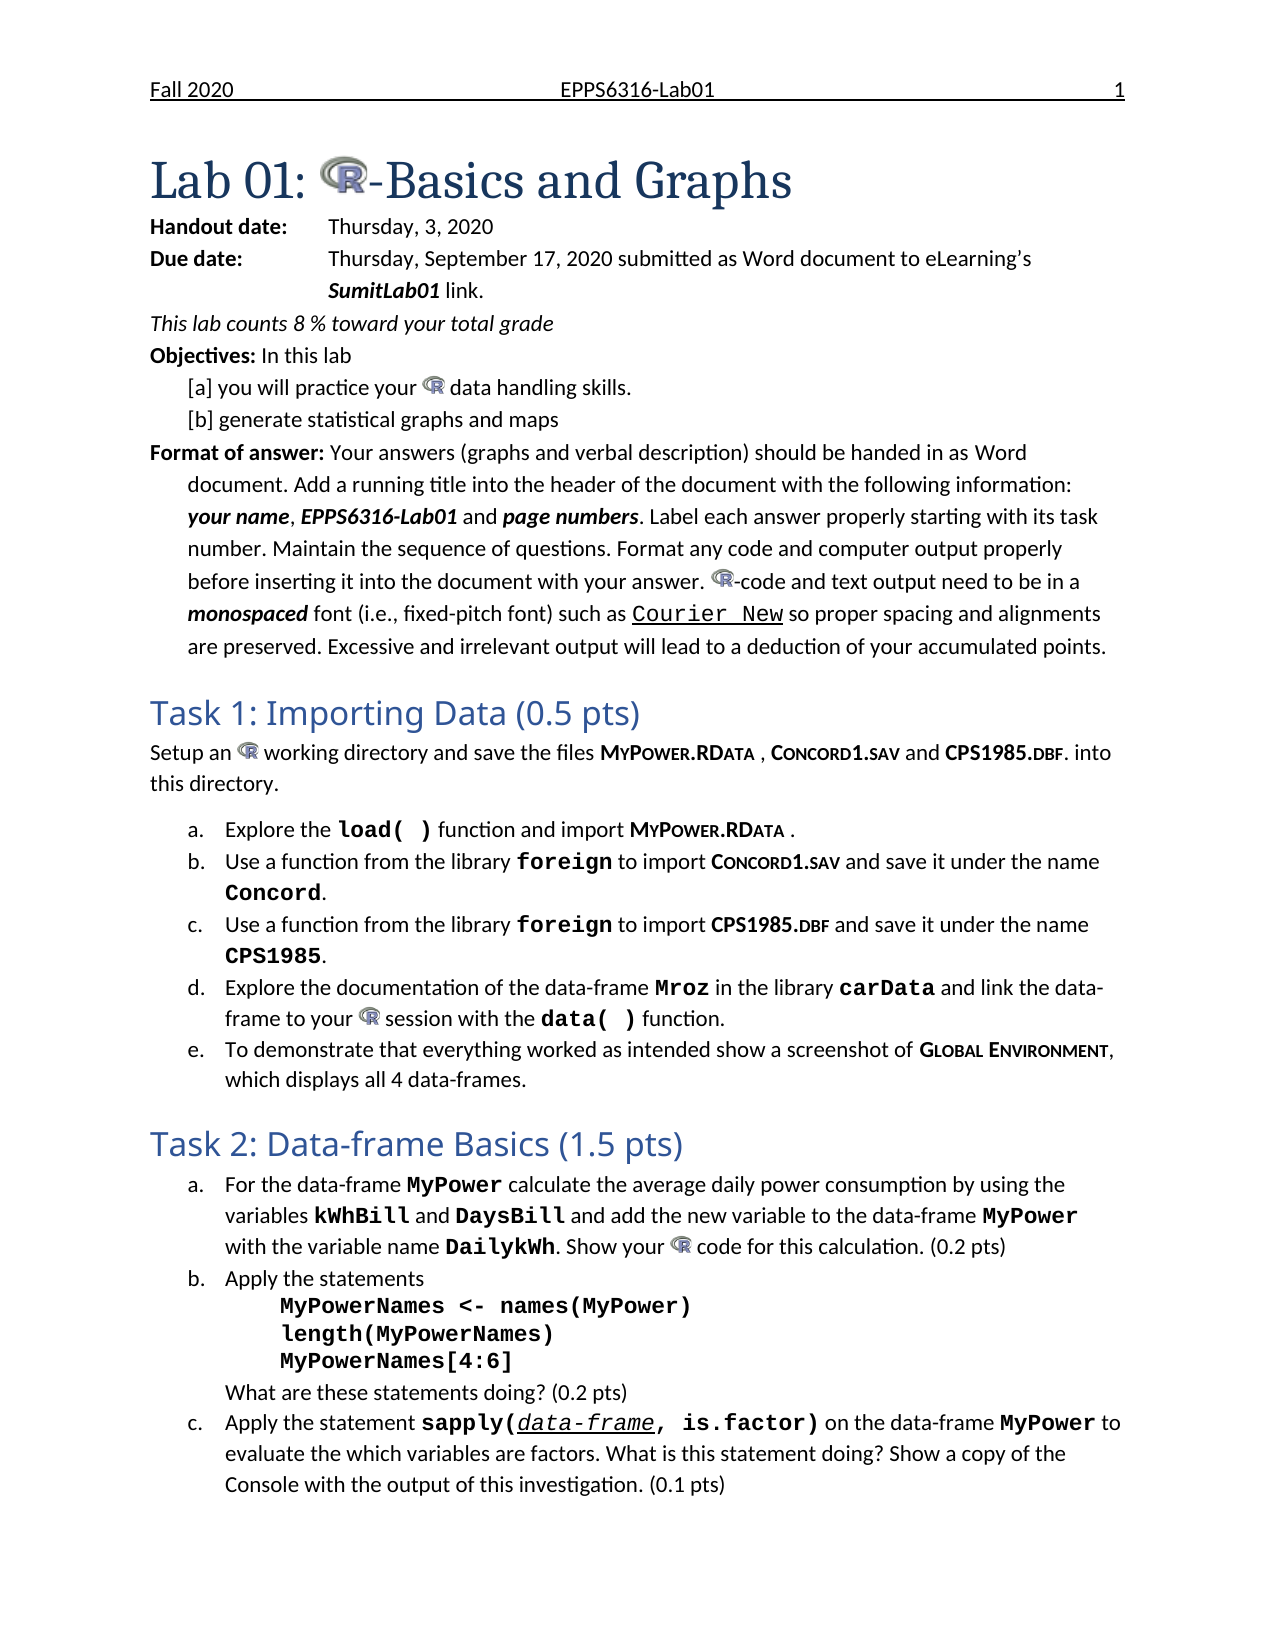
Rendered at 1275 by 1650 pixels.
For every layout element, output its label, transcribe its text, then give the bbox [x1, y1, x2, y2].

list Explore the documentation of the data-frame Mroz in the library carData and link the data-frame to your session with the data( ) function. [187, 973, 1125, 1033]
picture [422, 373, 445, 396]
list To demonstrate that everything worked as intended show a screenshot of Global Environment, which displays all 4 data-frames. [187, 1035, 1125, 1094]
list Explore the load( ) function and import MyPower.RData . [187, 816, 1125, 845]
picture [237, 739, 259, 761]
text Lab 01: -Basics and Graphs [150, 150, 1125, 212]
text [b] generate statistical graphs and maps [150, 406, 1110, 434]
text Setup an working directory and save the files MyPower.RData , Concord1.sav and CPS1985.dbf. into this directory. [150, 738, 1125, 797]
picture [358, 1005, 380, 1027]
picture [320, 151, 368, 199]
list Apply the statements MyPowerNames <- names(MyPower) length(MyPowerNames) MyPowerNames[4:6] What are these statements doing? (0.2 pts) [187, 1264, 1125, 1406]
text Objectives: In this lab [a] you will practice your data handling skills. [150, 341, 1110, 401]
subtitle Task 1: Importing Data (0.5 pts) [150, 689, 1125, 735]
list Use a function from the library foreign to import CPS1985.dbf and save it under the name CPS1985. [187, 910, 1125, 970]
subtitle Task 2: Data-frame Basics (1.5 pts) [150, 1121, 1125, 1166]
text This lab counts 8 % toward your total grade [150, 309, 1110, 337]
list Use a function from the library foreign to import Concord1.sav and save it under the name Concord. [187, 847, 1125, 907]
text Due date: Thursday, September 17, 2020 submitted as Word document to eLearning’s SumitLab01 link. [150, 244, 1110, 305]
text Handout date: Thursday, 3, 2020 [150, 212, 1110, 240]
list For the data-frame MyPower calculate the average daily power consumption by using the variables kWhBill and DaysBill and add the new variable to the data-frame MyPower with the variable name DailykWh. Show your code for this calculation. (0.2 pts) [187, 1170, 1125, 1262]
list Apply the statement sapply(data-frame, is.factor) on the data-frame MyPower to evaluate the which variables are factors. What is this statement doing? Show a copy of the Console with the output of this investigation. (0.1 pts) [187, 1408, 1125, 1498]
picture [711, 566, 734, 589]
picture [670, 1233, 692, 1255]
text Format of answer: Your answers (graphs and verbal description) should be handed in as Word document. Add a running title into the header of the document with the following information: your name, EPPS6316-Lab01 and page numbers. Label each answer properly starting with its task number. Maintain the sequence of questions. Format any code and computer output properly before inserting it into the document with your answer. -code and text output need to be in a monospaced font (i.e., fixed-pitch font) such as Courier New so proper spacing and alignments are preserved. Excessive and irrelevant output will lead to a deduction of your accumulated points. [150, 438, 1110, 660]
